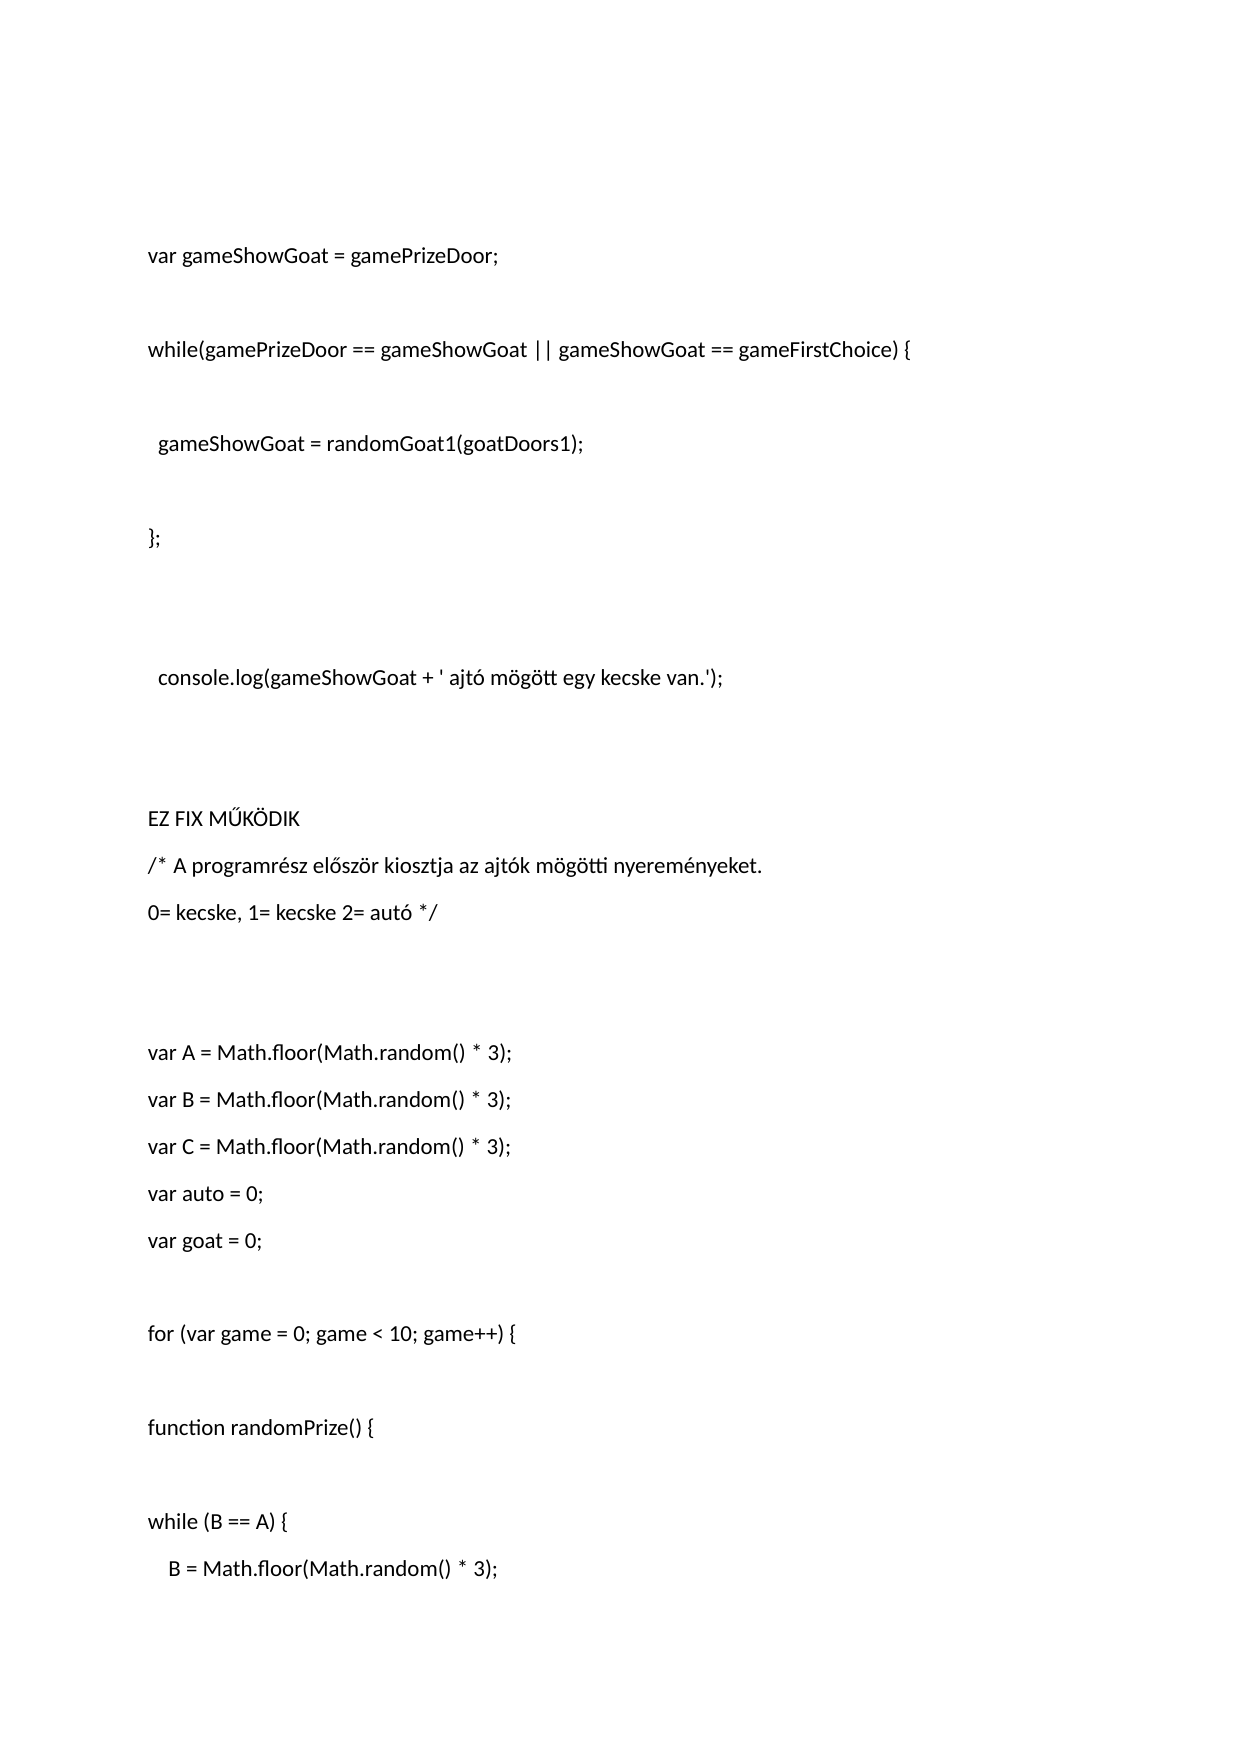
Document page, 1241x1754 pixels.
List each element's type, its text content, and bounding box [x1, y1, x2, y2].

text var B = Math.floor(Math.random() * 3); [148, 1085, 1093, 1113]
text var goat = 0; [148, 1226, 1093, 1254]
text 0= kecske, 1= kecske 2= autó */ [148, 898, 1093, 926]
text gameShowGoat = randomGoat1(goatDoors1); [148, 429, 1093, 457]
text var gameShowGoat = gamePrizeDoor; [148, 241, 1093, 269]
text console.log(gameShowGoat + ' ajtó mögött egy kecske van.'); [148, 663, 1093, 691]
text }; [148, 523, 1093, 551]
text function randomPrize() { [148, 1413, 1093, 1441]
text while(gamePrizeDoor == gameShowGoat || gameShowGoat == gameFirstChoice) { [148, 335, 1093, 363]
text var A = Math.floor(Math.random() * 3); [148, 1038, 1093, 1066]
text for (var game = 0; game < 10; game++) { [148, 1319, 1093, 1347]
text EZ FIX MŰKÖDIK [148, 804, 1093, 832]
text while (B == A) { [148, 1507, 1093, 1535]
text /* A programrész először kiosztja az ajtók mögötti nyereményeket. [148, 851, 1093, 879]
text var auto = 0; [148, 1179, 1093, 1207]
text var C = Math.floor(Math.random() * 3); [148, 1132, 1093, 1160]
text B = Math.floor(Math.random() * 3); [148, 1554, 1093, 1582]
